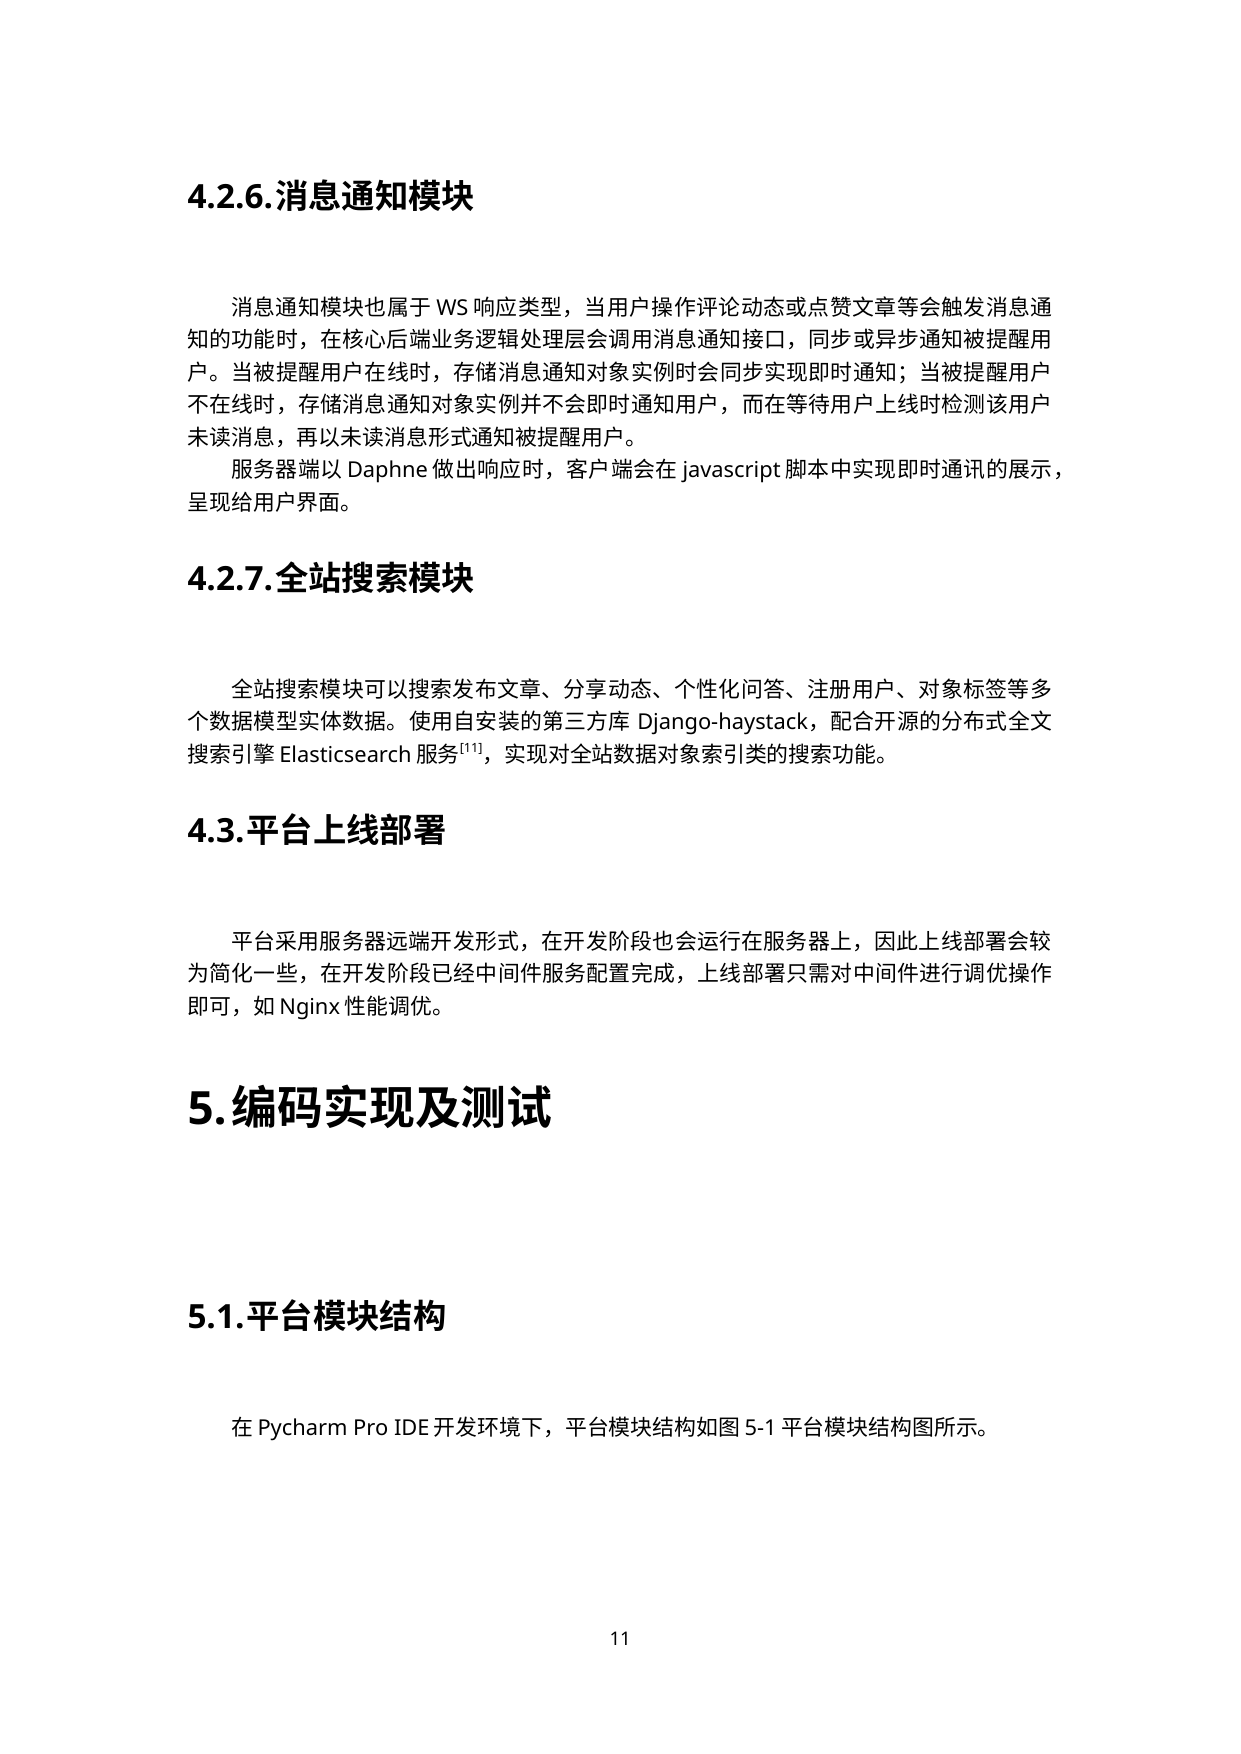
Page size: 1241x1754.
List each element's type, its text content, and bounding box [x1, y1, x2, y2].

subtitle 平台模块结构 [187, 1282, 1053, 1347]
subtitle 编码实现及测试 [187, 1056, 1053, 1154]
subtitle 消息通知模块 [187, 162, 1053, 227]
text 平台采用服务器远端开发形式，在开发阶段也会运行在服务器上，因此上线部署会较为简化一些，在开发阶段已经中间件服务配置完成，上线部署只需对中间件进行调优操作即可，如Nginx性能调优。 [187, 923, 1053, 1021]
subtitle 平台上线部署 [187, 796, 1053, 861]
text 消息通知模块也属于WS响应类型，当用户操作评论动态或点赞文章等会触发消息通知的功能时，在核心后端业务逻辑处理层会调用消息通知接口，同步或异步通知被提醒用户。当被提醒用户在线时，存储消息通知对象实例时会同步实现即时通知；当被提醒用户不在线时，存储消息通知对象实例并不会即时通知用户，而在等待用户上线时检测该用户未读消息，再以未读消息形式通知被提醒用户。 [187, 289, 1053, 452]
text 全站搜索模块可以搜索发布文章、分享动态、个性化问答、注册用户、对象标签等多个数据模型实体数据。使用自安装的第三方库Django-haystack，配合开源的分布式全文搜索引擎Elasticsearch服务[11]，实现对全站数据对象索引类的搜索功能。 [187, 671, 1053, 769]
text 服务器端以Daphne做出响应时，客户端会在javascript脚本中实现即时通讯的展示，呈现给用户界面。 [187, 452, 1053, 517]
subtitle 全站搜索模块 [187, 544, 1053, 609]
text 在Pycharm Pro IDE开发环境下，平台模块结构如图5-1平台模块结构图所示。 [187, 1409, 1053, 1442]
